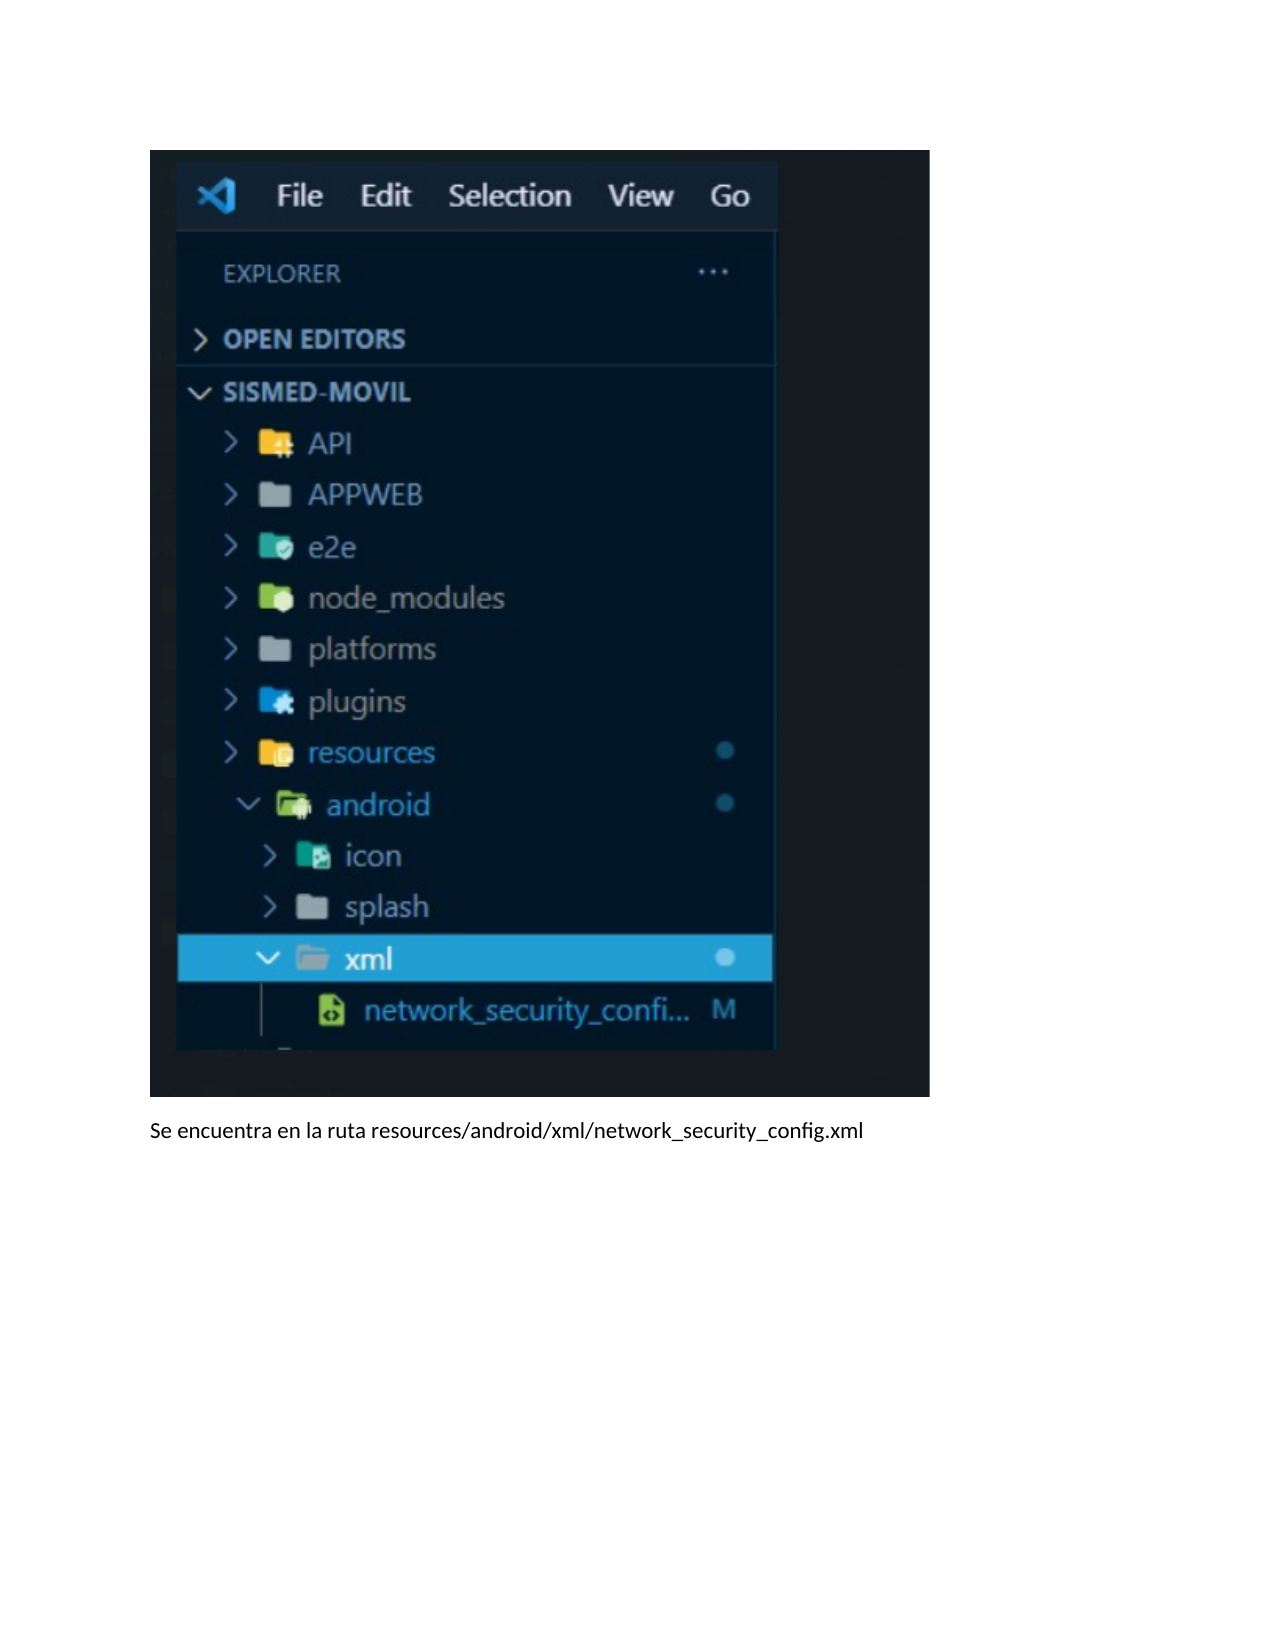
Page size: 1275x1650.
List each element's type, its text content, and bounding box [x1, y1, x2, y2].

picture [150, 150, 930, 1097]
text Se encuentra en la ruta resources/android/xml/network_security_config.xml [150, 1116, 1125, 1144]
